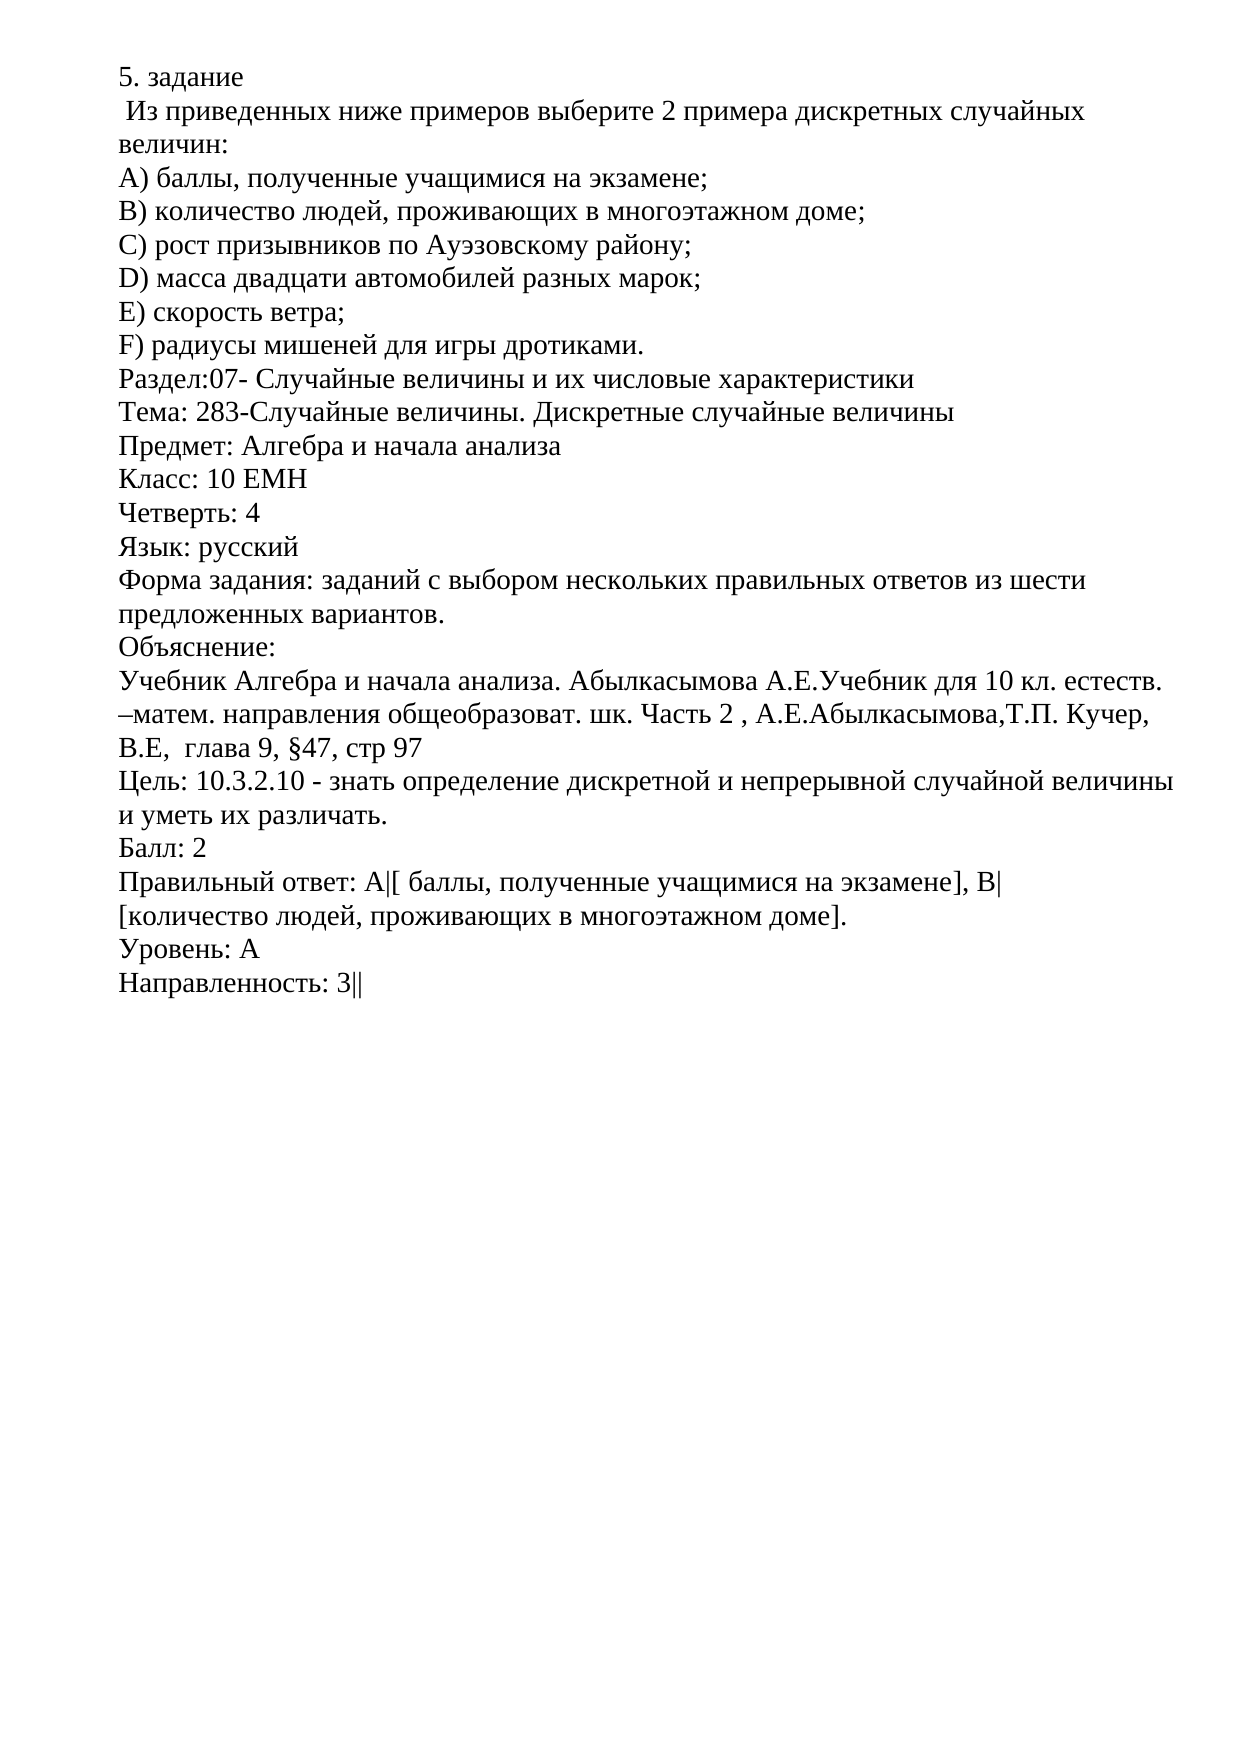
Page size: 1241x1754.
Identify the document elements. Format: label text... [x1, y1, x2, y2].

text E) скорость ветра; [118, 294, 1122, 327]
text F) радиусы мишеней для игры дротиками. [118, 327, 1181, 361]
text Язык: русский [118, 529, 1181, 562]
text Из приведенных ниже примеров выберите 2 примера дискретных случайных величин: [118, 93, 1122, 160]
text Балл: 2 [118, 831, 1181, 864]
text Объяснение: [118, 629, 1181, 663]
text А) баллы, полученные учащимися на экзамене; [118, 160, 1122, 193]
text Предмет: Алгебра и начала анализа [118, 428, 1181, 462]
text 5. задание [118, 59, 1122, 93]
text Раздел:07- Случайные величины и их числовые характеристики [118, 361, 1181, 394]
text Направленность: 3|| [118, 965, 1181, 998]
text D) масса двадцати автомобилей разных марок; [118, 260, 1122, 294]
text C) рост призывников по Ауэзовскому району; [118, 227, 1122, 260]
text Тема: 283-Случайные величины. Дискретные случайные величины [118, 394, 1181, 428]
text B) количество людей, проживающих в многоэтажном доме; [118, 193, 1122, 227]
text Уровень: A [118, 931, 1181, 965]
text Форма задания: заданий с выбором нескольких правильных ответов из шести предложенных вариантов. [118, 562, 1181, 629]
text Цель: 10.3.2.10 - знать определение дискретной и непрерывной случайной величины и уметь их различать. [118, 763, 1181, 831]
text Правильный ответ: А|[ баллы, полученные учащимися на экзамене], B|[количество людей, проживающих в многоэтажном доме]. [118, 864, 1122, 931]
text Класс: 10 ЕМН [118, 462, 1181, 495]
text Четверть: 4 [118, 495, 1181, 529]
text Учебник Алгебра и начала анализа. Абылкасымова А.Е.Учебник для 10 кл. естеств. –матем. направления общеобразоват. шк. Часть 2 , А.Е.Абылкасымова,Т.П. Кучер, В.Е, глава 9, §47, стр 97 [118, 663, 1181, 763]
